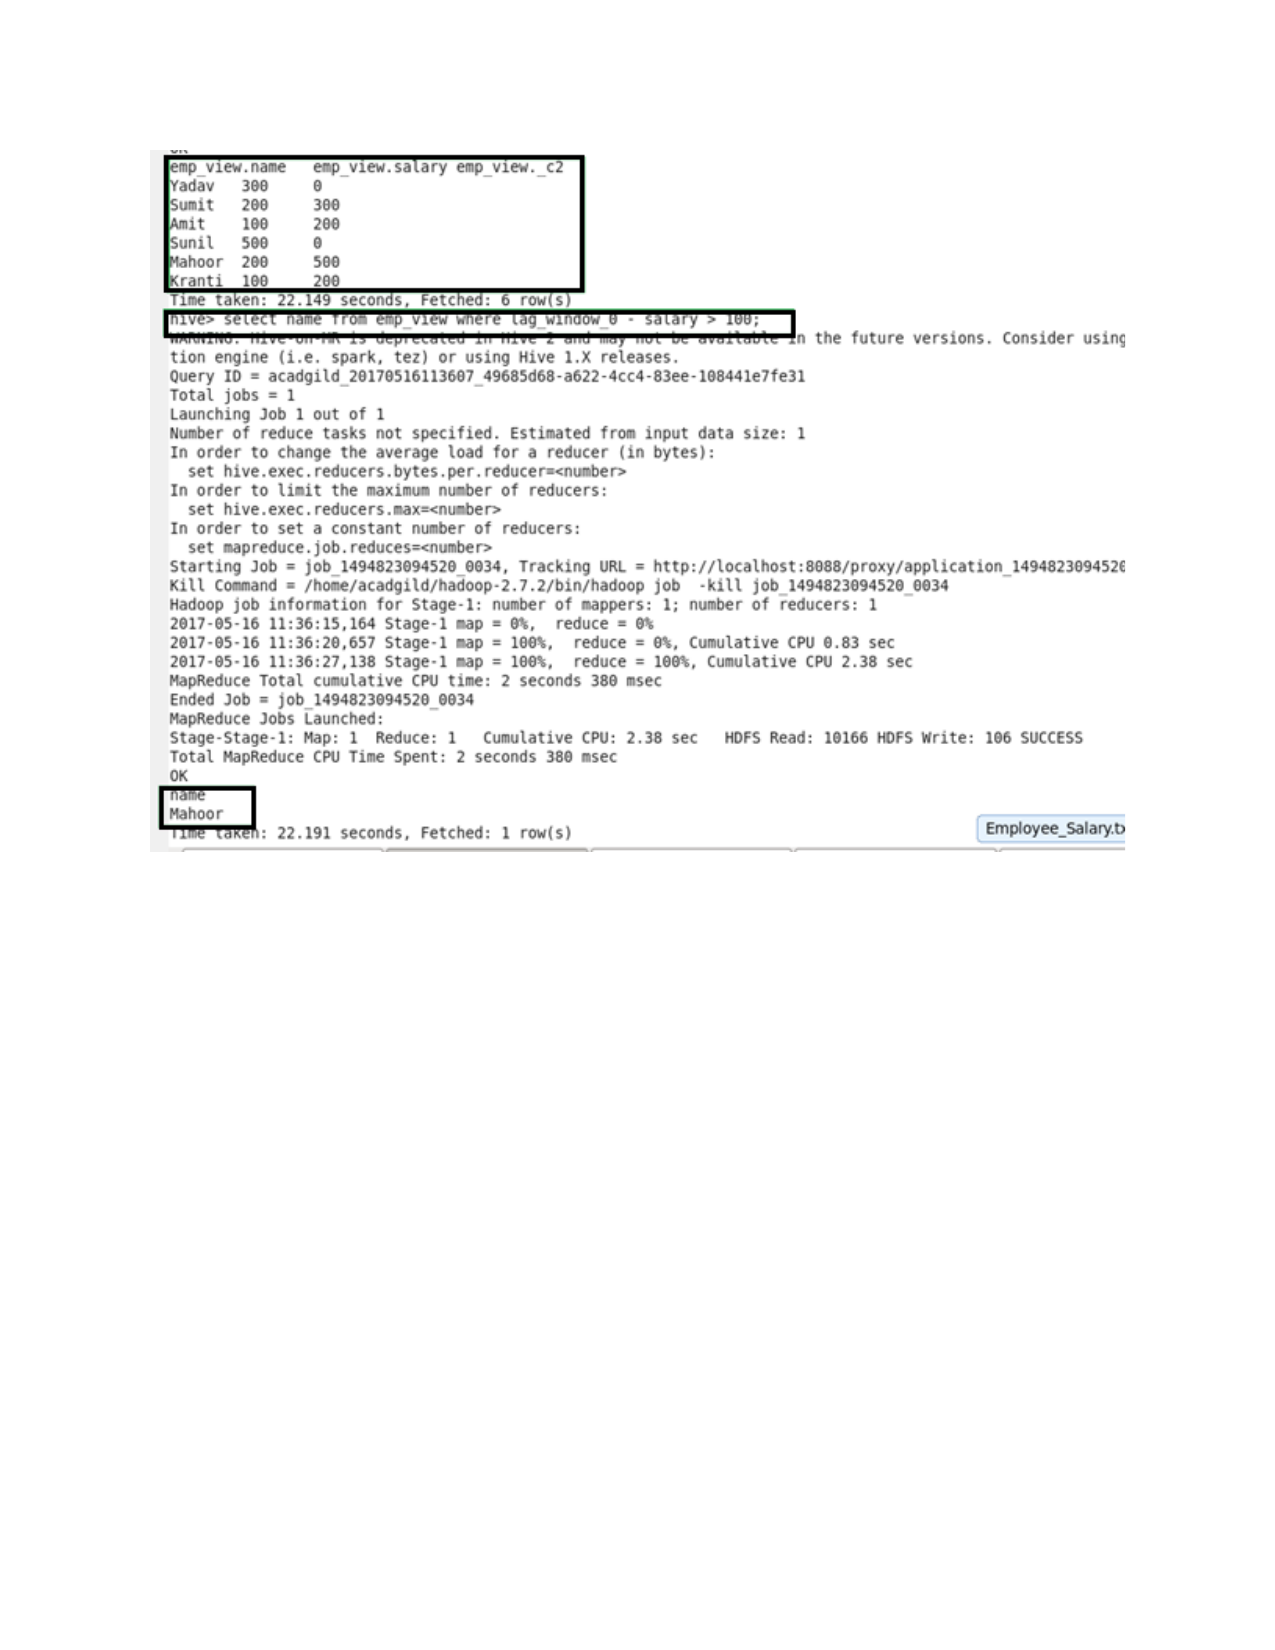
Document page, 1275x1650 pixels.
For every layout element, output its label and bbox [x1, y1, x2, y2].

picture [150, 150, 1125, 852]
